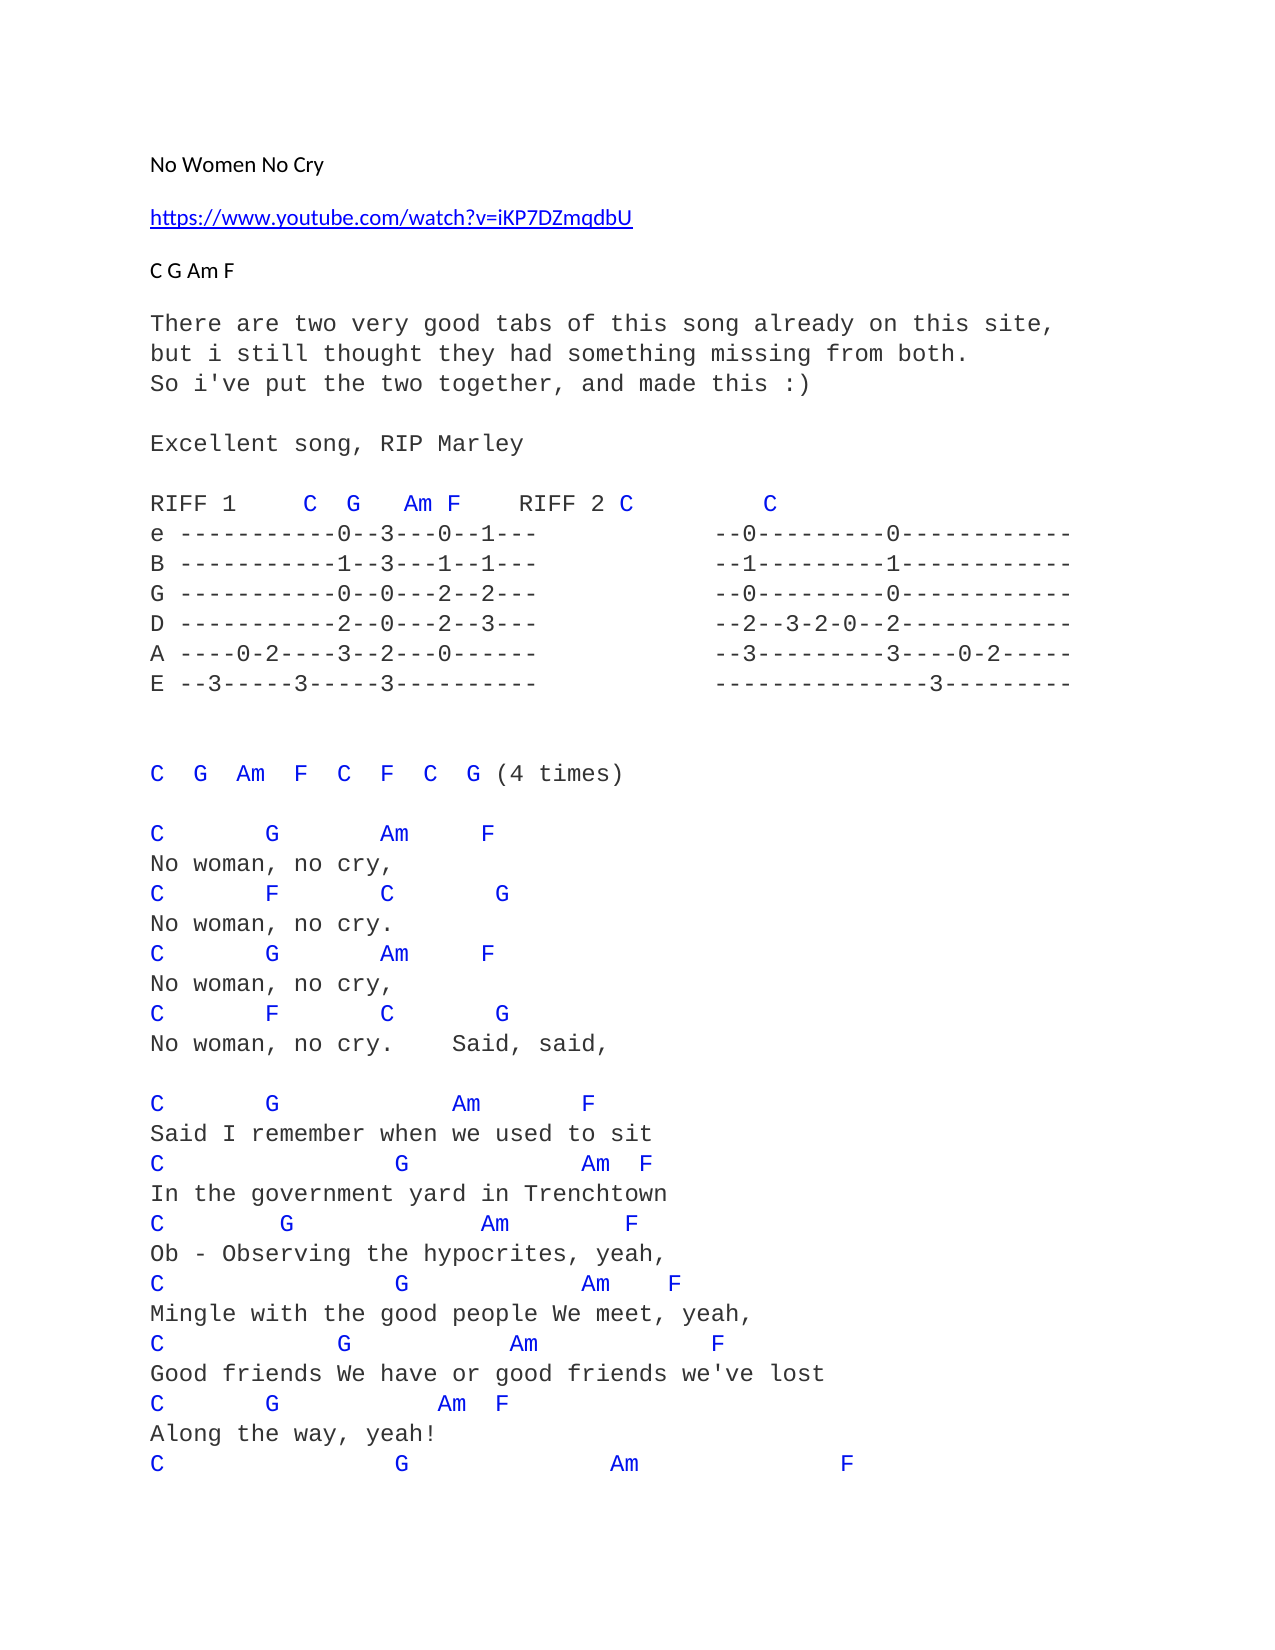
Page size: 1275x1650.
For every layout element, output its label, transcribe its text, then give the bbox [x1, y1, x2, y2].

text Excellent song, RIP Marley [150, 429, 1125, 459]
text C G Am F C F C G (4 times) [150, 759, 1125, 789]
text E --3-----3-----3---------- ---------------3--------- [150, 669, 1125, 699]
text A ----0-2----3--2---0------ --3---------3----0-2----- [150, 639, 1125, 669]
text No Women No Cry [150, 150, 1125, 178]
text C G Am F [150, 1149, 1125, 1179]
text but i still thought they had something missing from both. [150, 339, 1125, 369]
text No woman, no cry. [150, 909, 1125, 939]
text G -----------0--0---2--2--- --0---------0------------ [150, 579, 1125, 609]
text RIFF 1 C G Am F RIFF 2 C C [150, 489, 1125, 519]
text In the government yard in Trenchtown [150, 1179, 1125, 1209]
text C G Am F [150, 1389, 1125, 1419]
text C G Am F [150, 1449, 1125, 1479]
text There are two very good tabs of this song already on this site, [150, 309, 1125, 339]
text Good friends We have or good friends we've lost [150, 1359, 1125, 1389]
text C G Am F [150, 1269, 1125, 1299]
text So i've put the two together, and made this :) [150, 369, 1125, 399]
text Said I remember when we used to sit [150, 1119, 1125, 1149]
text C G Am F [150, 819, 1125, 849]
text D -----------2--0---2--3--- --2--3-2-0--2------------ [150, 609, 1125, 639]
text https://www.youtube.com/watch?v=iKP7DZmqdbU [150, 203, 1125, 231]
text Ob - Observing the hypocrites, yeah, [150, 1239, 1125, 1269]
text No woman, no cry. Said, said, [150, 1029, 1125, 1059]
text C F C G [150, 879, 1125, 909]
text C G Am F [150, 939, 1125, 969]
text Mingle with the good people We meet, yeah, [150, 1299, 1125, 1329]
text B -----------1--3---1--1--- --1---------1------------ [150, 549, 1125, 579]
text C F C G [150, 999, 1125, 1029]
text No woman, no cry, [150, 849, 1125, 879]
text Along the way, yeah! [150, 1419, 1125, 1449]
text e -----------0--3---0--1--- --0---------0------------ [150, 519, 1125, 549]
text No woman, no cry, [150, 969, 1125, 999]
text C G Am F [150, 1089, 1125, 1119]
text C G Am F [150, 1209, 1125, 1239]
text C G Am F [150, 256, 1125, 284]
text C G Am F [150, 1329, 1125, 1359]
